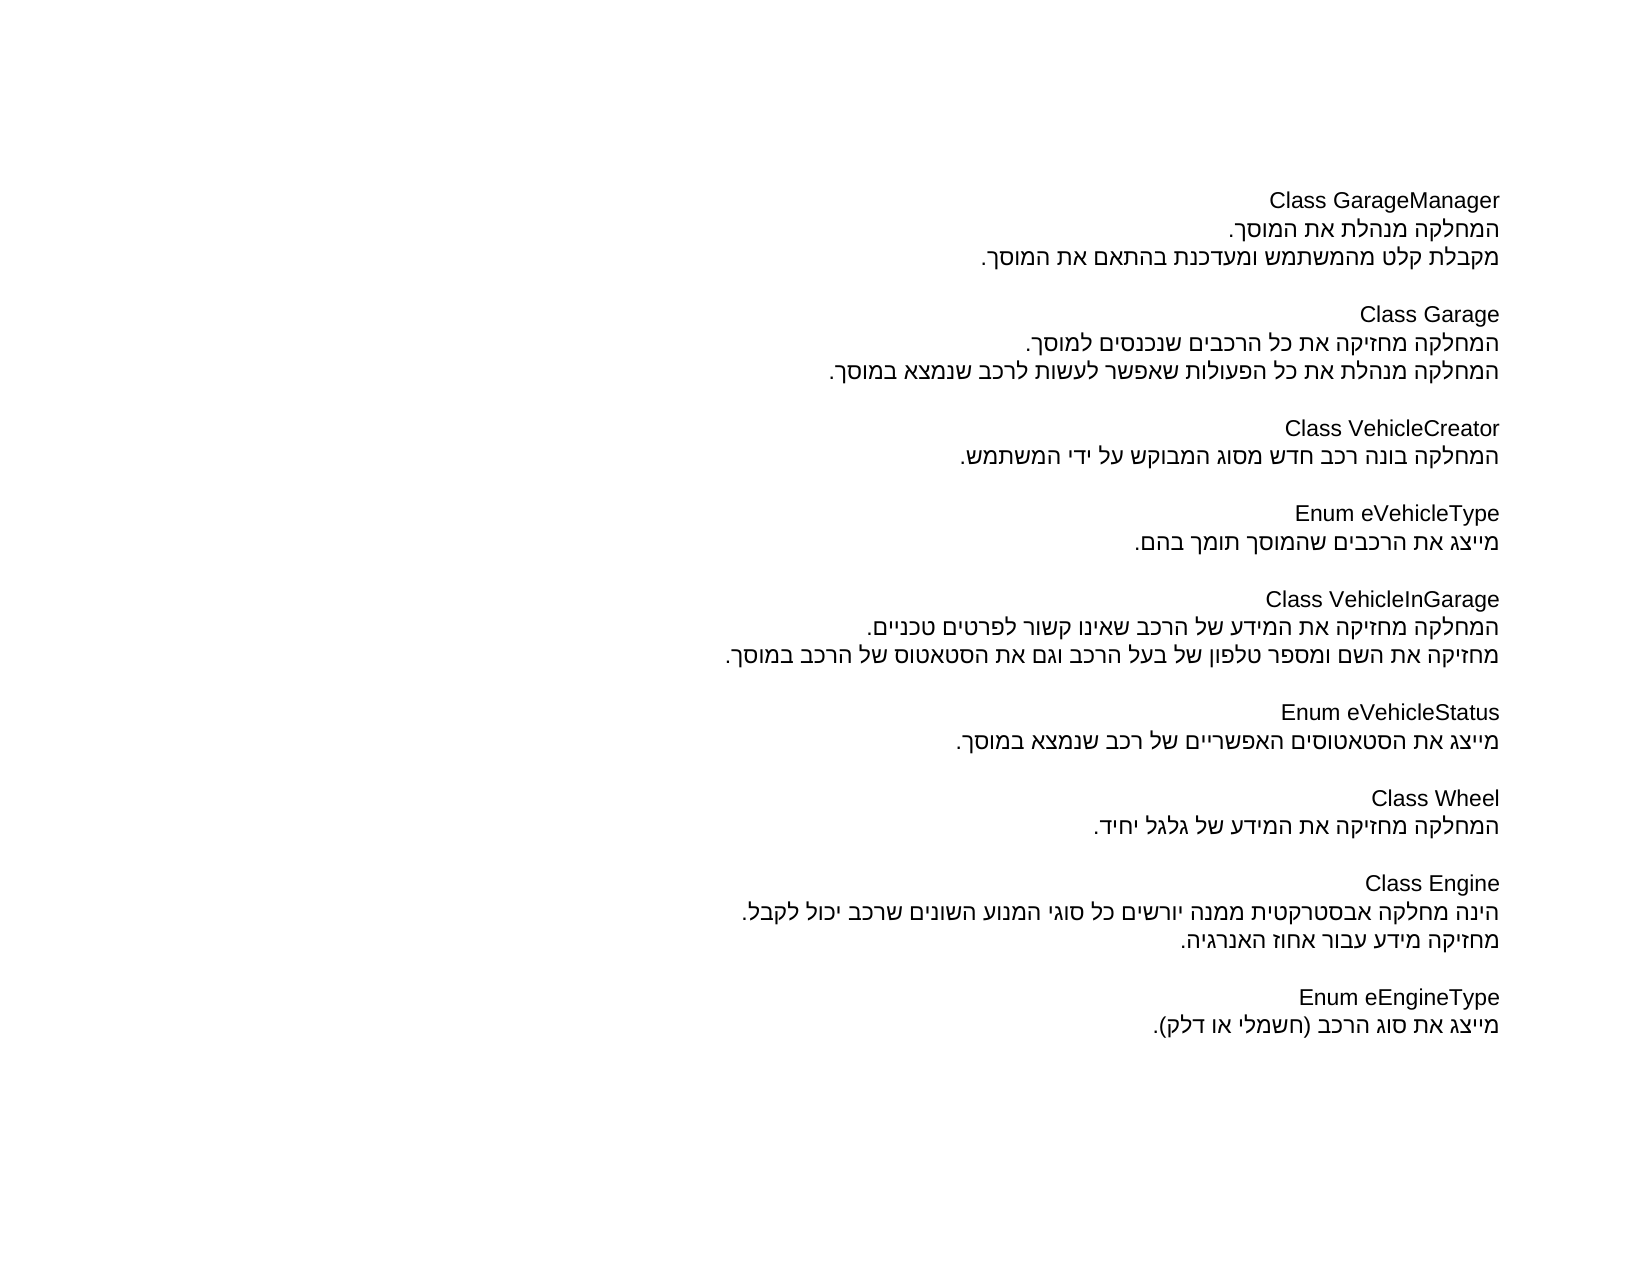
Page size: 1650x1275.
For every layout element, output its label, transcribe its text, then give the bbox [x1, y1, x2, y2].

text המחלקה מחזיקה את המידע של גלגל יחיד. [150, 813, 1500, 839]
text מייצג את הרכבים שהמוסך תומך בהם. [150, 529, 1500, 555]
text Class VehicleCreator [150, 415, 1500, 441]
text המחלקה מנהלת את כל הפעולות שאפשר לעשות לרכב שנמצא במוסך. [150, 358, 1500, 384]
text Class VehicleInGarage [150, 586, 1500, 612]
text המחלקה מנהלת את המוסך. [150, 216, 1500, 242]
text מחזיקה את השם ומספר טלפון של בעל הרכב וגם את הסטאטוס של הרכב במוסך. [150, 642, 1500, 669]
text המחלקה מחזיקה את כל הרכבים שנכנסים למוסך. [150, 330, 1500, 356]
text מחזיקה מידע עבור אחוז האנרגיה. [150, 927, 1500, 953]
text Enum eEngineType [150, 984, 1500, 1010]
text Class Garage [150, 301, 1500, 328]
text מייצג את סוג הרכב (חשמלי או דלק). [150, 1012, 1500, 1038]
text המחלקה מחזיקה את המידע של הרכב שאינו קשור לפרטים טכניים. [150, 614, 1500, 640]
text Enum eVehicleStatus [150, 699, 1500, 726]
text המחלקה בונה רכב חדש מסוג המבוקש על ידי המשתמש. [150, 443, 1500, 470]
text מקבלת קלט מהמשתמש ומעדכנת בהתאם את המוסך. [150, 244, 1500, 271]
text Class Engine [150, 870, 1500, 896]
text הינה מחלקה אבסטרקטית ממנה יורשים כל סוגי המנוע השונים שרכב יכול לקבל. [150, 898, 1500, 925]
text מייצג את הסטאטוסים האפשריים של רכב שנמצא במוסך. [150, 728, 1500, 754]
text Class Wheel [150, 785, 1500, 811]
text Class GarageManager [150, 187, 1500, 214]
text Enum eVehicleType [150, 500, 1500, 527]
